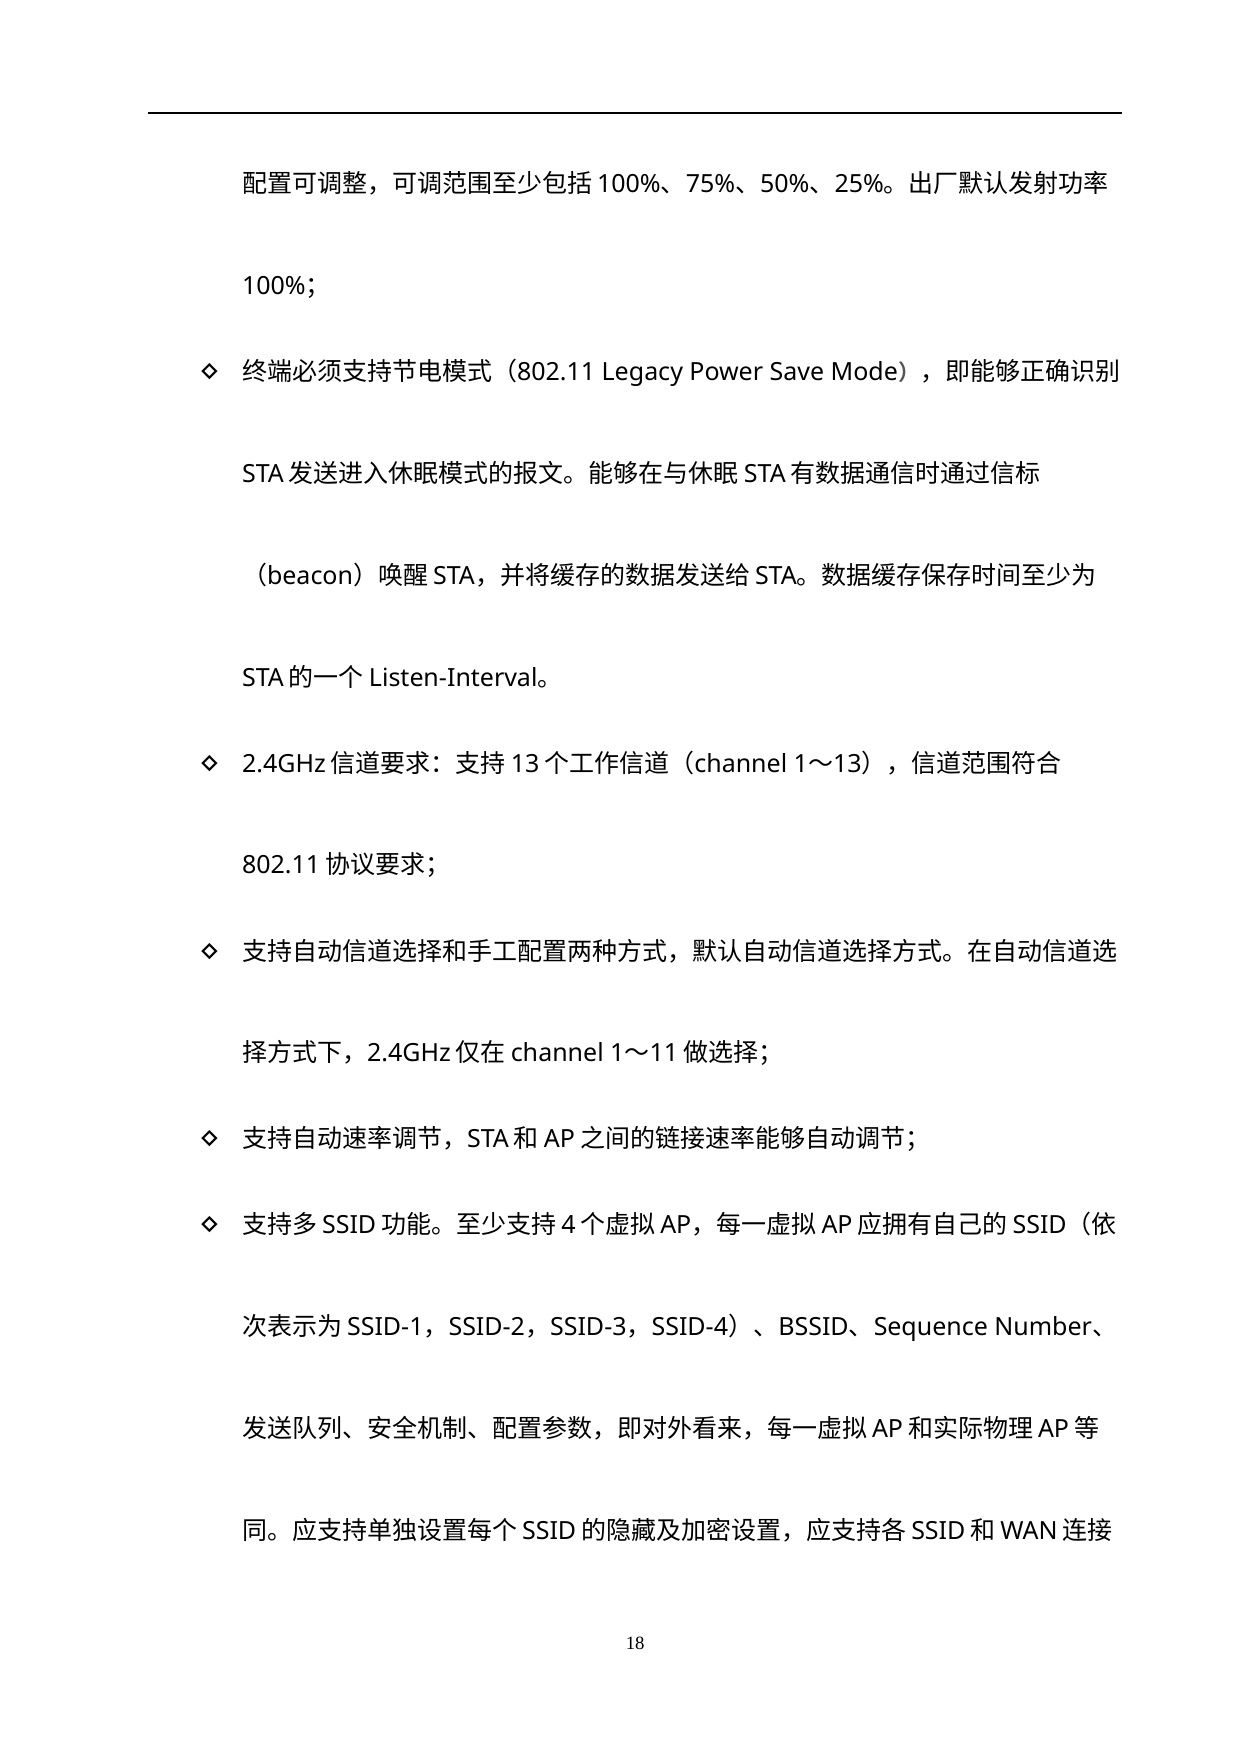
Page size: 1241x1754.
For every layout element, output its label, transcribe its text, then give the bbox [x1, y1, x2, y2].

list 支持自动信道选择和手工配置两种方式，默认自动信道选择方式。在自动信道选择方式下，2.4GHz仅在channel 1～11做选择； [198, 915, 1122, 1085]
list 支持自动速率调节，STA和AP之间的链接速率能够自动调节； [198, 1103, 1122, 1171]
list 终端必须支持节电模式（802.11 Legacy Power Save Mode），即能够正确识别STA发送进入休眠模式的报文。能够在与休眠STA有数据通信时通过信标（beacon）唤醒STA，并将缓存的数据发送给STA。数据缓存保存时间至少为STA的一个Listen-Interval。 [198, 336, 1122, 709]
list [198, 1189, 1122, 1563]
list 2.4GHz信道要求：支持13个工作信道（channel 1～13），信道范围符合802.11协议要求； [198, 727, 1122, 897]
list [198, 148, 1122, 317]
